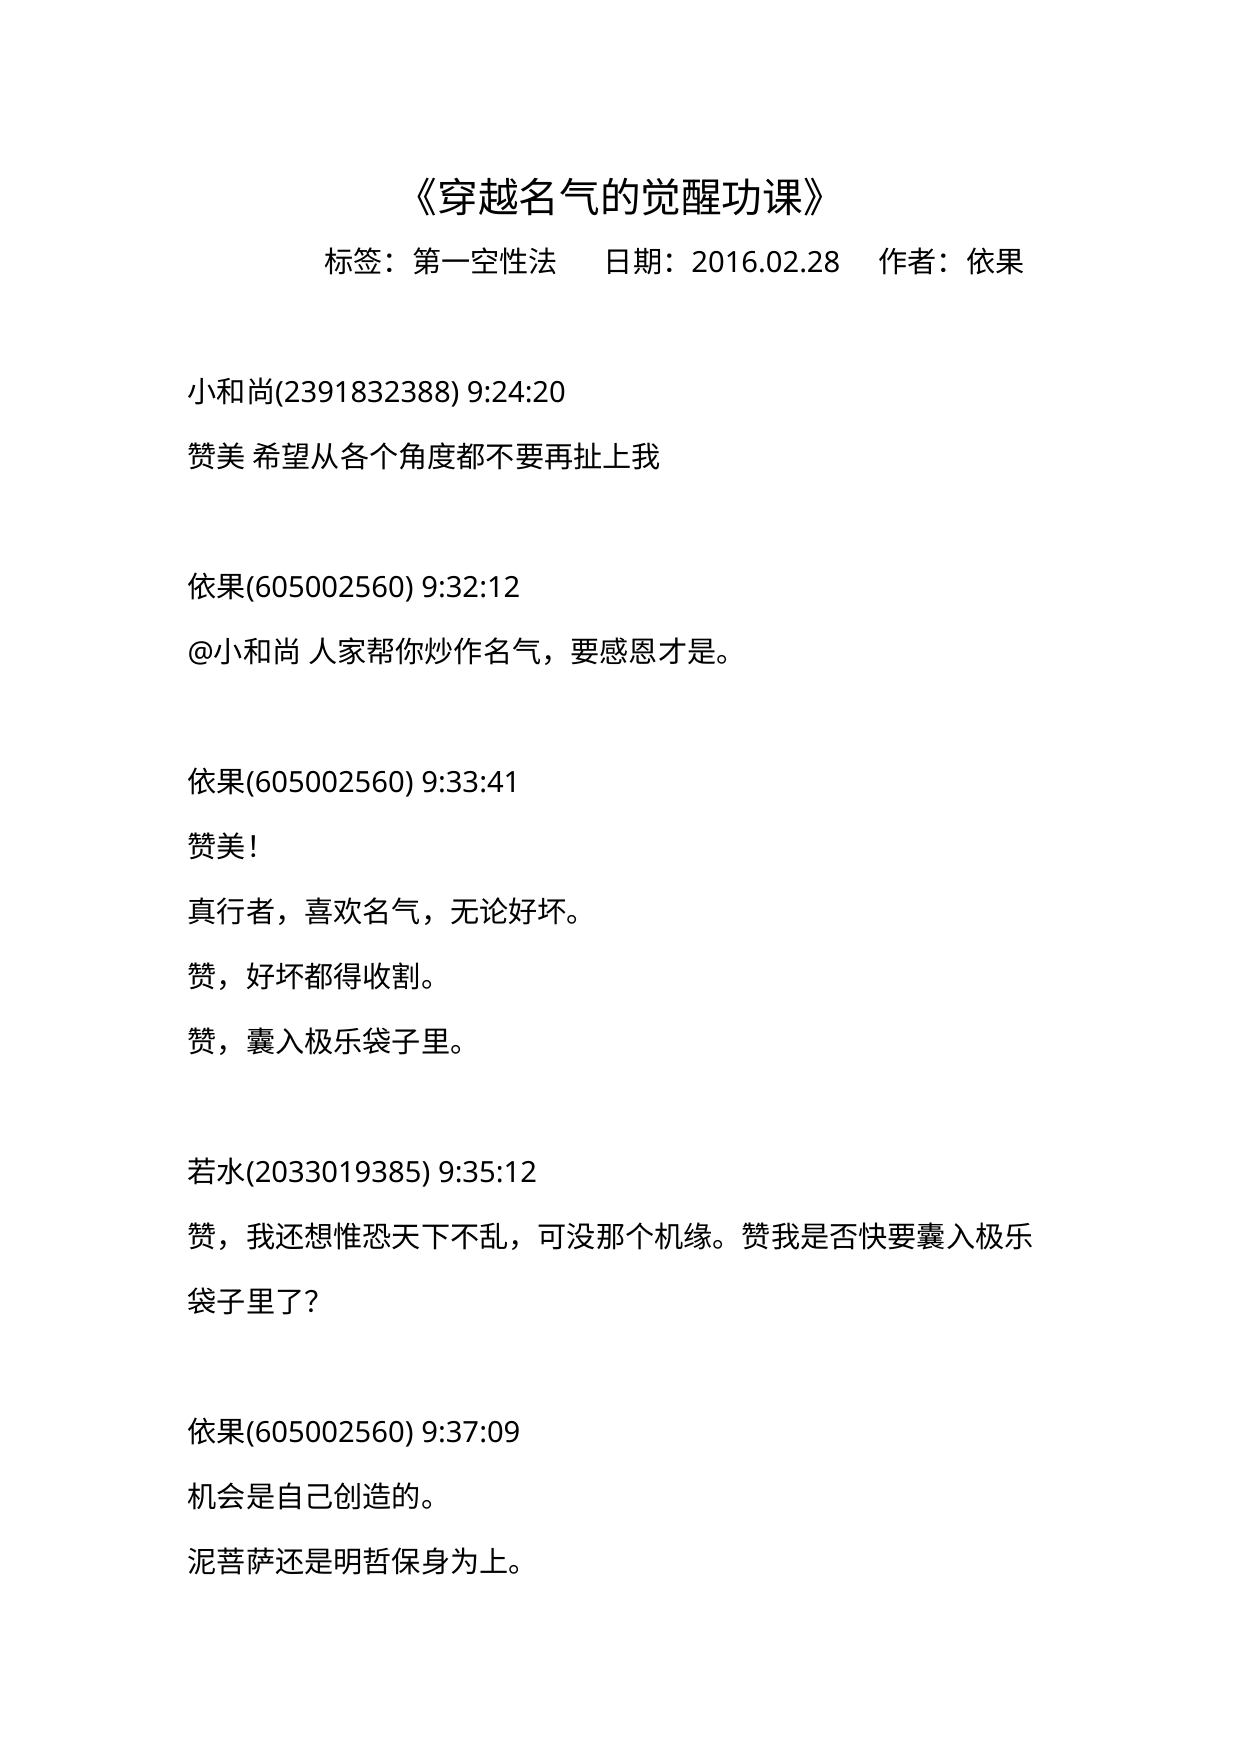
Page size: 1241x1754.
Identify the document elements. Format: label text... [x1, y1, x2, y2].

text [187, 552, 1053, 1592]
text 标签：第一空性法 日期：2016.02.28 作者：依果 [187, 227, 1053, 292]
text 《穿越名气的觉醒功课》 [187, 162, 1053, 227]
text 小和尚(2391832388) 9:24:20 赞美 希望从各个角度都不要再扯上我 [187, 357, 1053, 487]
